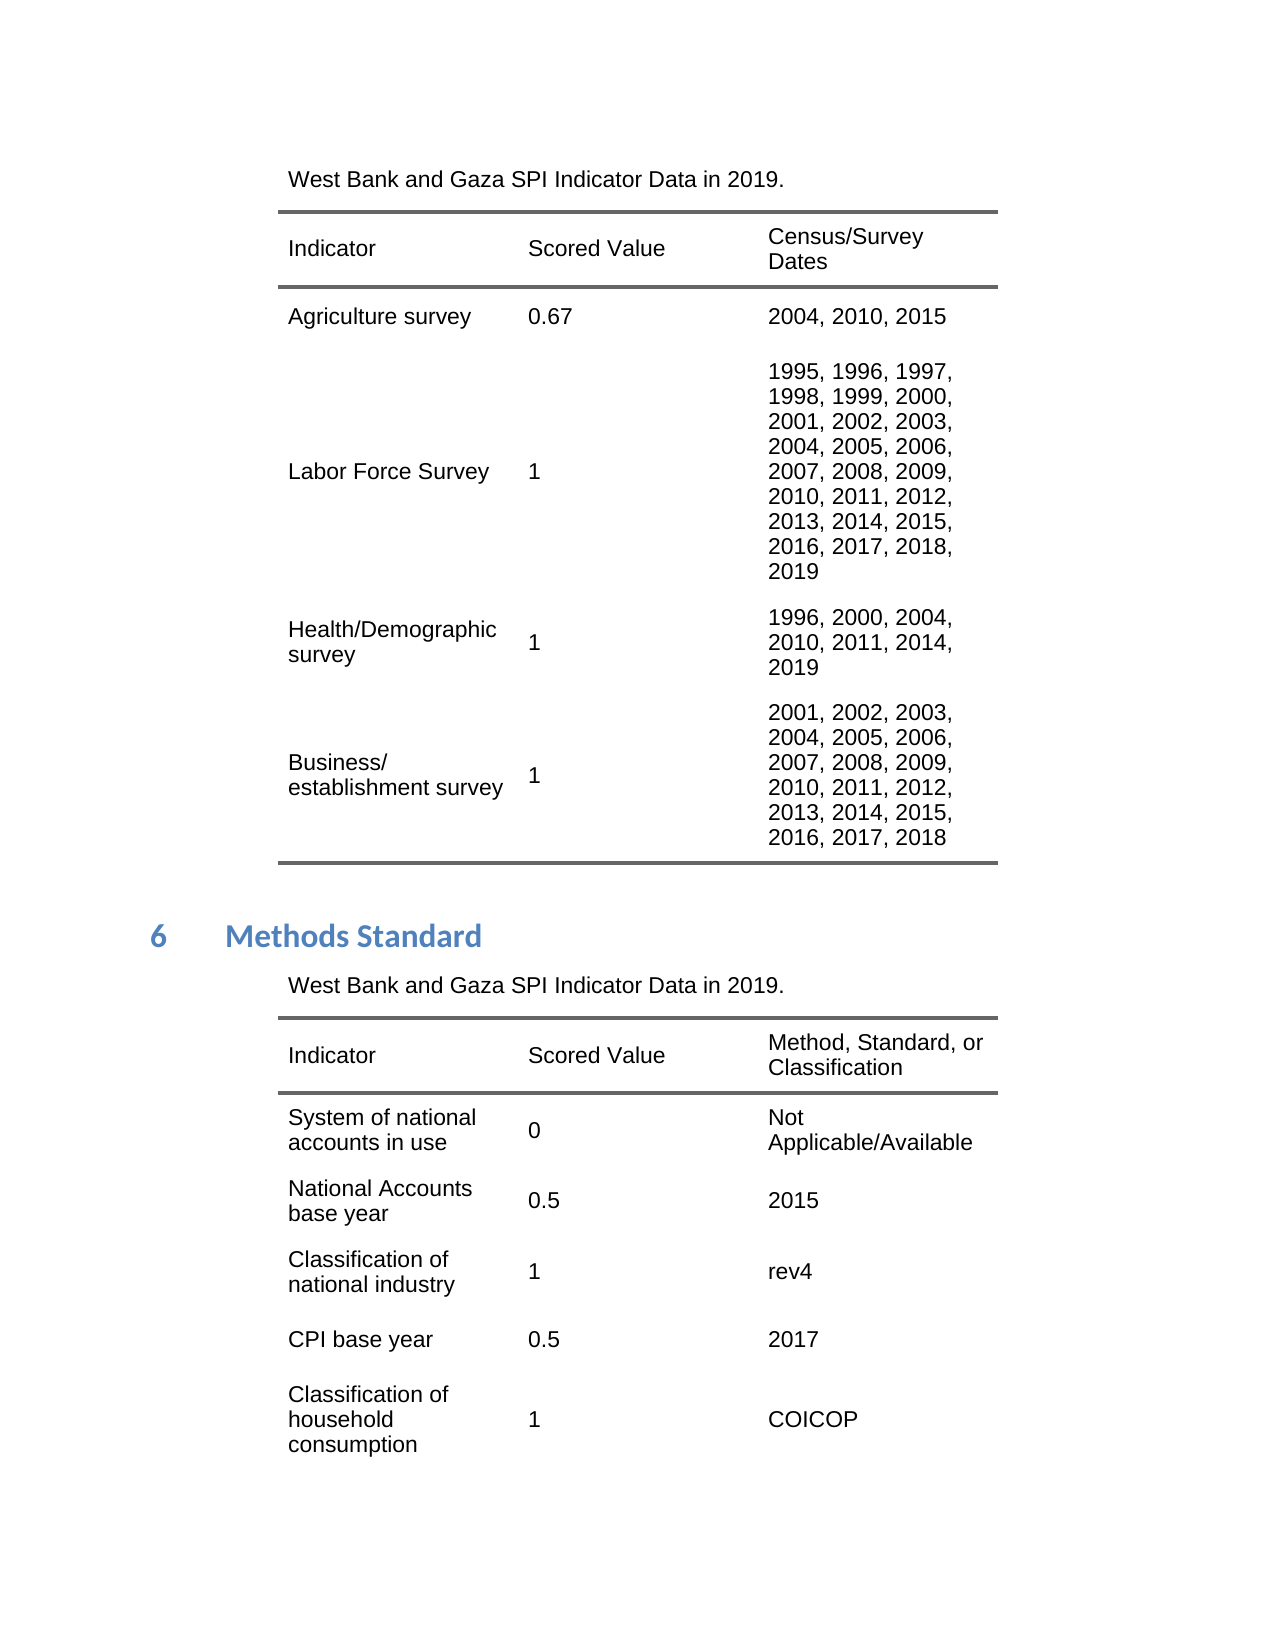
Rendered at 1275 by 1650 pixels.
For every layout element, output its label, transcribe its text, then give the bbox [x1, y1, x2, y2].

table_cell 2015 [758, 1166, 997, 1237]
table_cell Scored Value [518, 214, 757, 285]
table_header West Bank and Gaza SPI Indicator Data in 2019. [278, 150, 997, 210]
table_cell Method, Standard, or Classification [758, 1020, 997, 1091]
table_cell 0.5 [518, 1308, 757, 1372]
table_cell 2017 [758, 1308, 997, 1372]
table_header West Bank and Gaza SPI Indicator Data in 2019. [278, 956, 997, 1016]
table_cell Classification of national industry [278, 1237, 517, 1308]
table_cell Indicator [278, 1020, 517, 1091]
table_cell COICOP [758, 1372, 997, 1468]
table_cell 0.5 [518, 1166, 757, 1237]
table_cell rev4 [758, 1237, 997, 1308]
table_cell 0 [518, 1095, 757, 1166]
table_cell CPI base year [278, 1308, 517, 1372]
table_cell 1996, 2000, 2004, 2010, 2011, 2014, 2019 [758, 595, 997, 690]
table_cell Census/Survey Dates [758, 214, 997, 285]
table_cell 1 [518, 1372, 757, 1468]
subtitle 6 Methods Standard [150, 915, 1125, 956]
table_cell 1 [518, 595, 757, 690]
table_cell 1 [518, 690, 757, 861]
table_cell Not Applicable/Available [758, 1095, 997, 1166]
table_cell Agriculture survey [278, 289, 517, 349]
table_cell Labor Force Survey [278, 349, 517, 594]
table_cell National Accounts base year [278, 1166, 517, 1237]
table_cell System of national accounts in use [278, 1095, 517, 1166]
table_cell 1 [518, 1237, 757, 1308]
table_cell 1 [518, 349, 757, 594]
table_cell Health/Demographic survey [278, 595, 517, 690]
table_cell Business/establishment survey [278, 690, 517, 861]
table_cell 0.67 [518, 289, 757, 349]
table_cell 2001, 2002, 2003, 2004, 2005, 2006, 2007, 2008, 2009, 2010, 2011, 2012, 2013, 2014, 2015, 2016, 2017, 2018 [758, 690, 997, 861]
table_cell Indicator [278, 214, 517, 285]
table_cell 2004, 2010, 2015 [758, 289, 997, 349]
table_cell Classification of household consumption [278, 1372, 517, 1468]
table_cell 1995, 1996, 1997, 1998, 1999, 2000, 2001, 2002, 2003, 2004, 2005, 2006, 2007, 2008, 2009, 2010, 2011, 2012, 2013, 2014, 2015, 2016, 2017, 2018, 2019 [758, 349, 997, 594]
table_cell Scored Value [518, 1020, 757, 1091]
